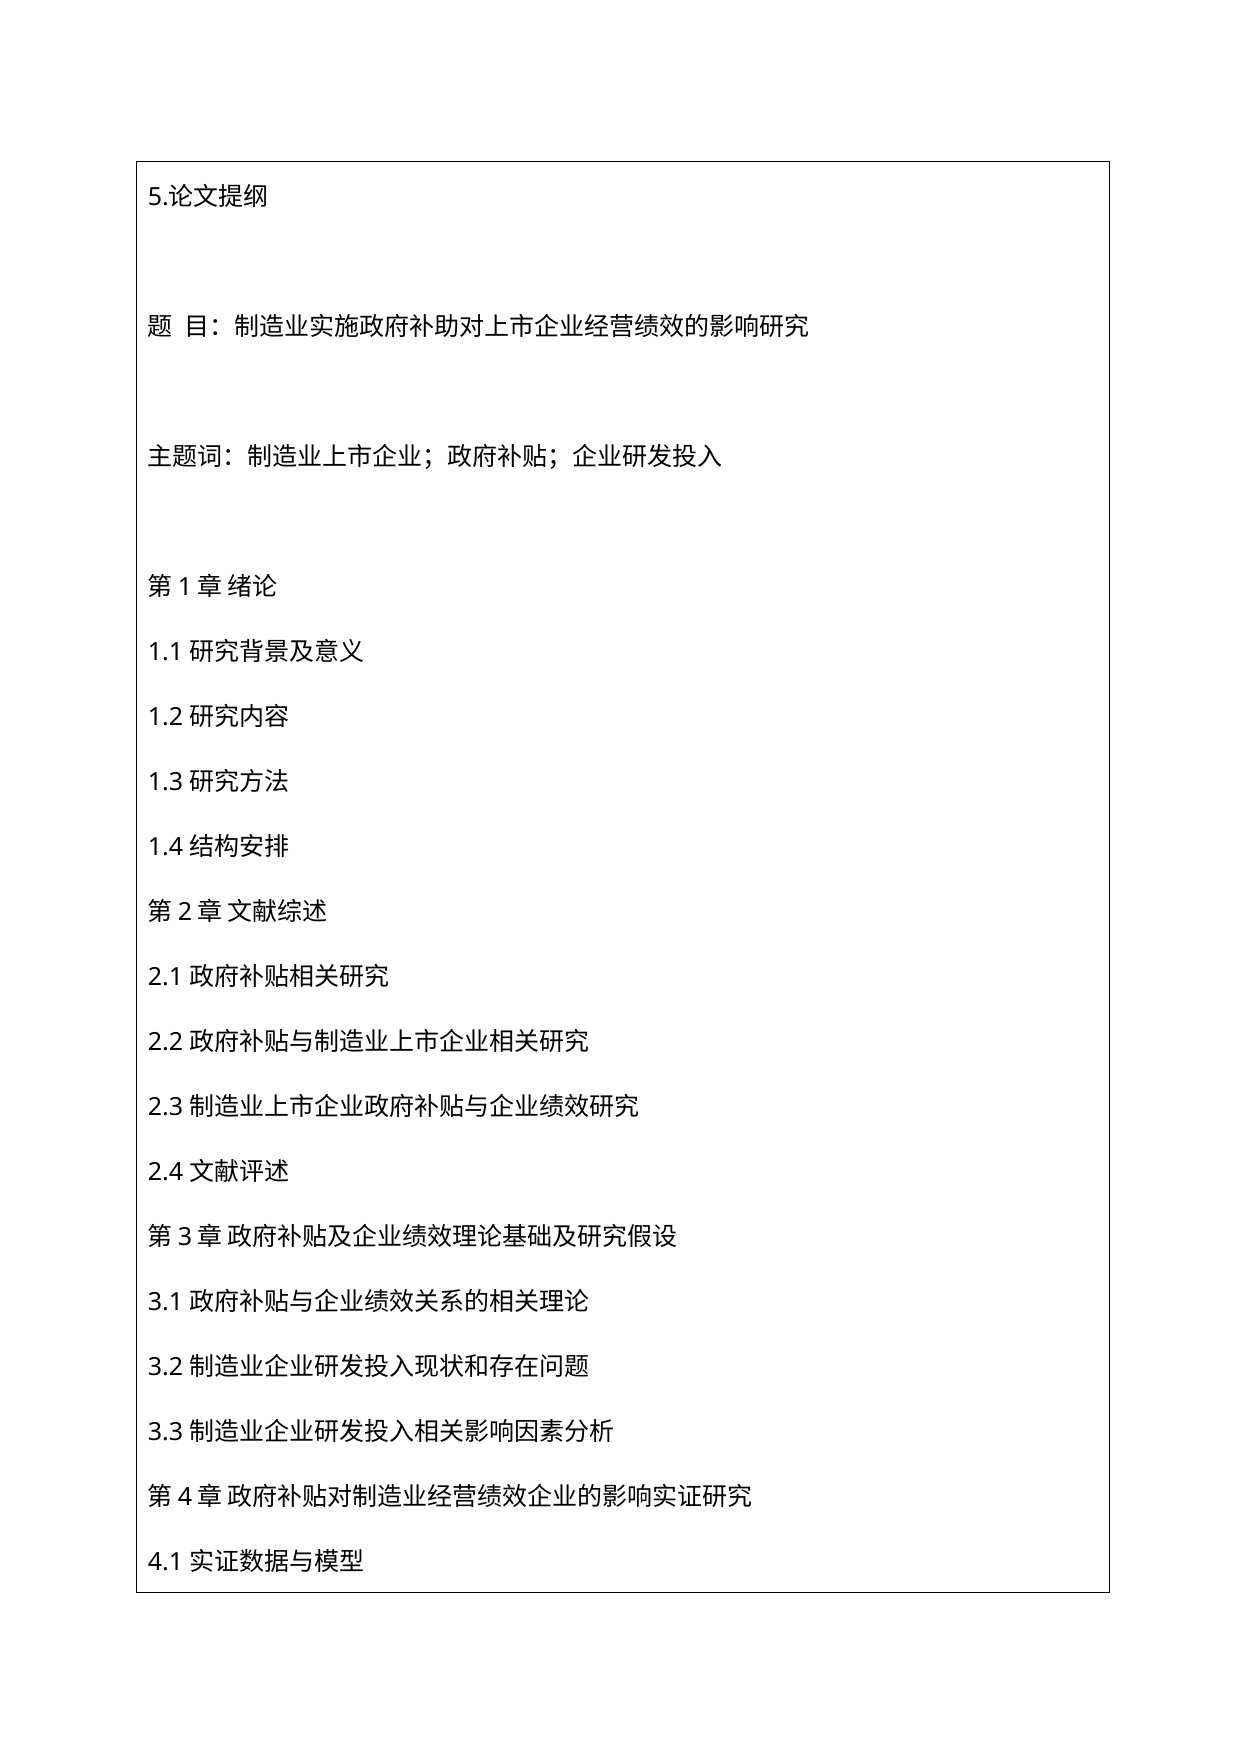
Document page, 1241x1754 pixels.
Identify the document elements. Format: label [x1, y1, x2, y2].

table_header [137, 162, 1109, 1592]
